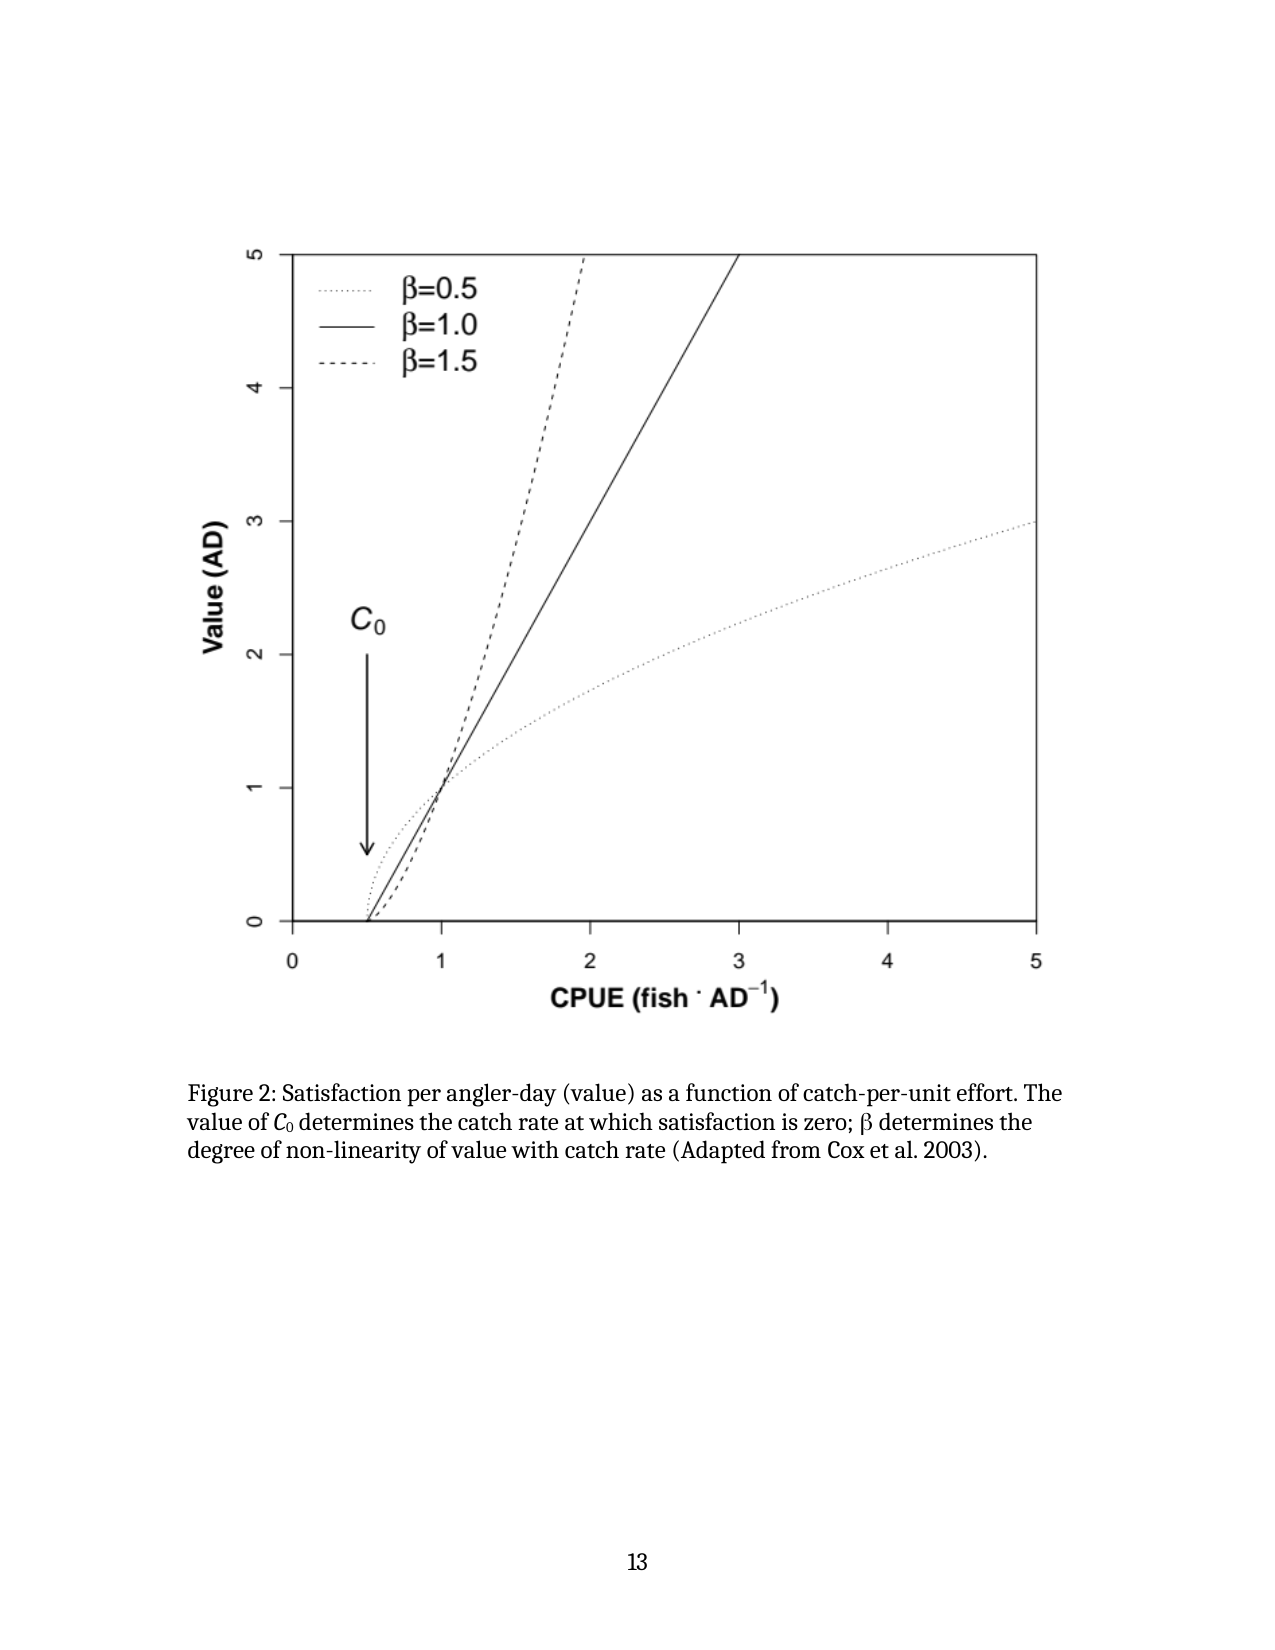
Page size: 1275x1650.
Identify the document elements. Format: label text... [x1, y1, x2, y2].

text Figure 2: Satisfaction per angler-day (value) as a function of catch-per-unit effort. The value of C0 determines the catch rate at which satisfaction is zero;  determines the degree of non-linearity of value with catch rate (Adapted from Cox et al. 2003). [187, 1079, 1087, 1165]
